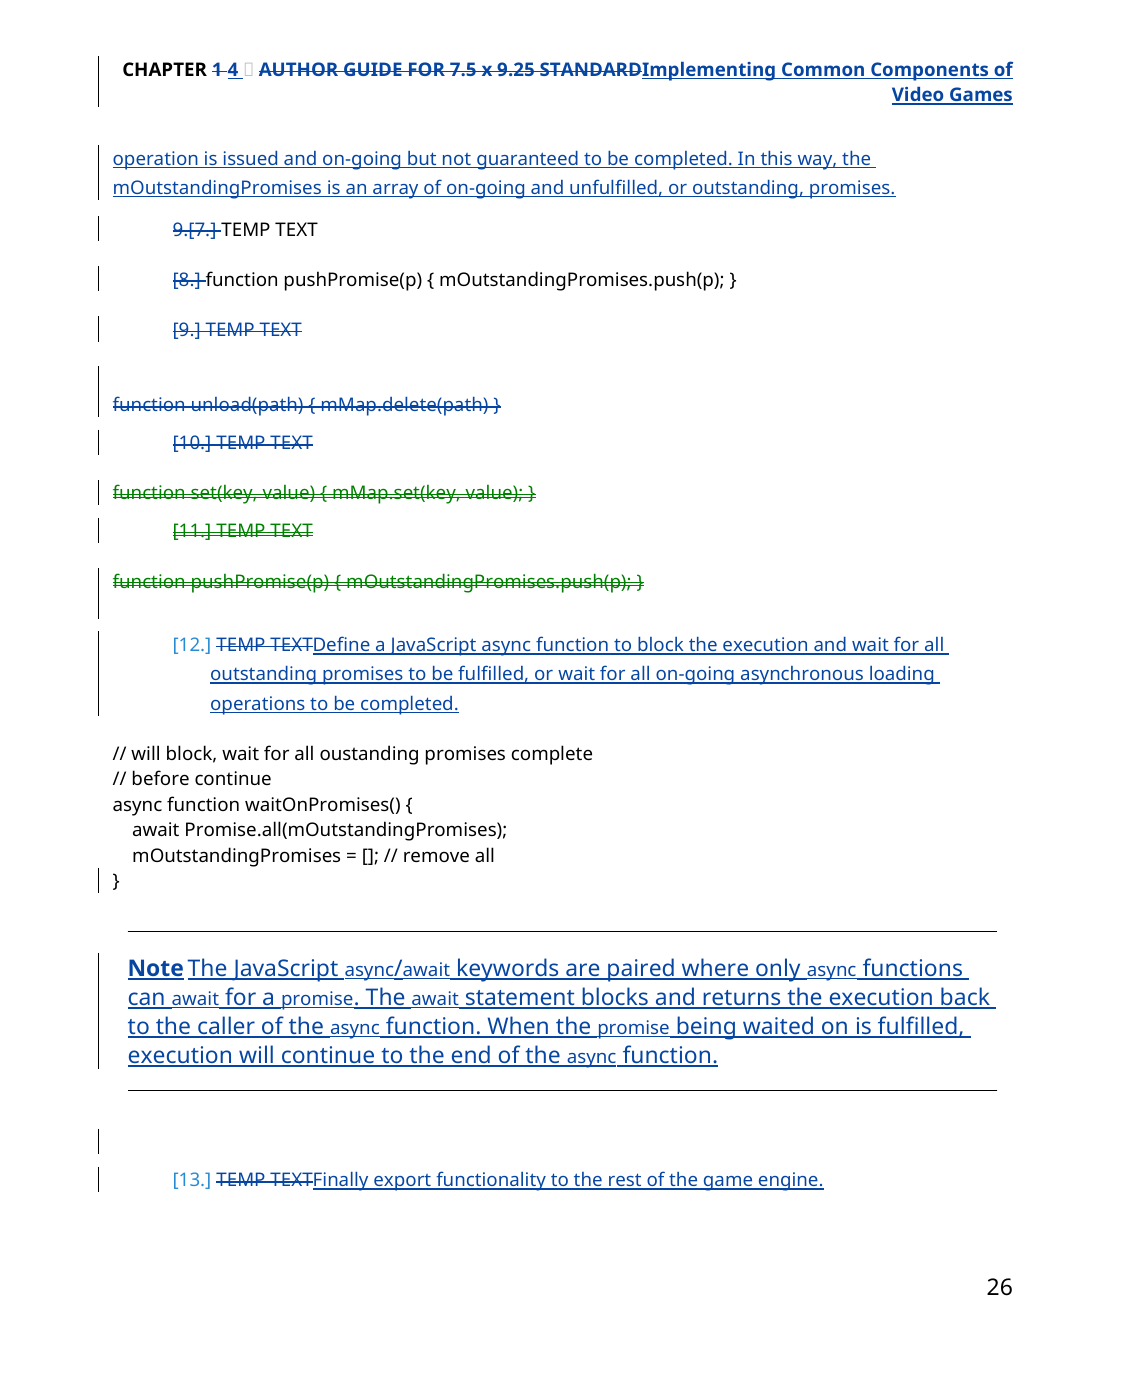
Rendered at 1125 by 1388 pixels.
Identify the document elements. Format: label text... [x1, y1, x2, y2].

text async function waitOnPromises() { [112, 791, 1012, 817]
text mOutstandingPromises = []; // remove all [112, 842, 1012, 868]
text // before continue [112, 766, 1012, 791]
text } [112, 868, 1012, 893]
text await Promise.all(mOutstandingPromises); [112, 817, 1012, 842]
text // will block, wait for all oustanding promises complete [112, 740, 1012, 766]
